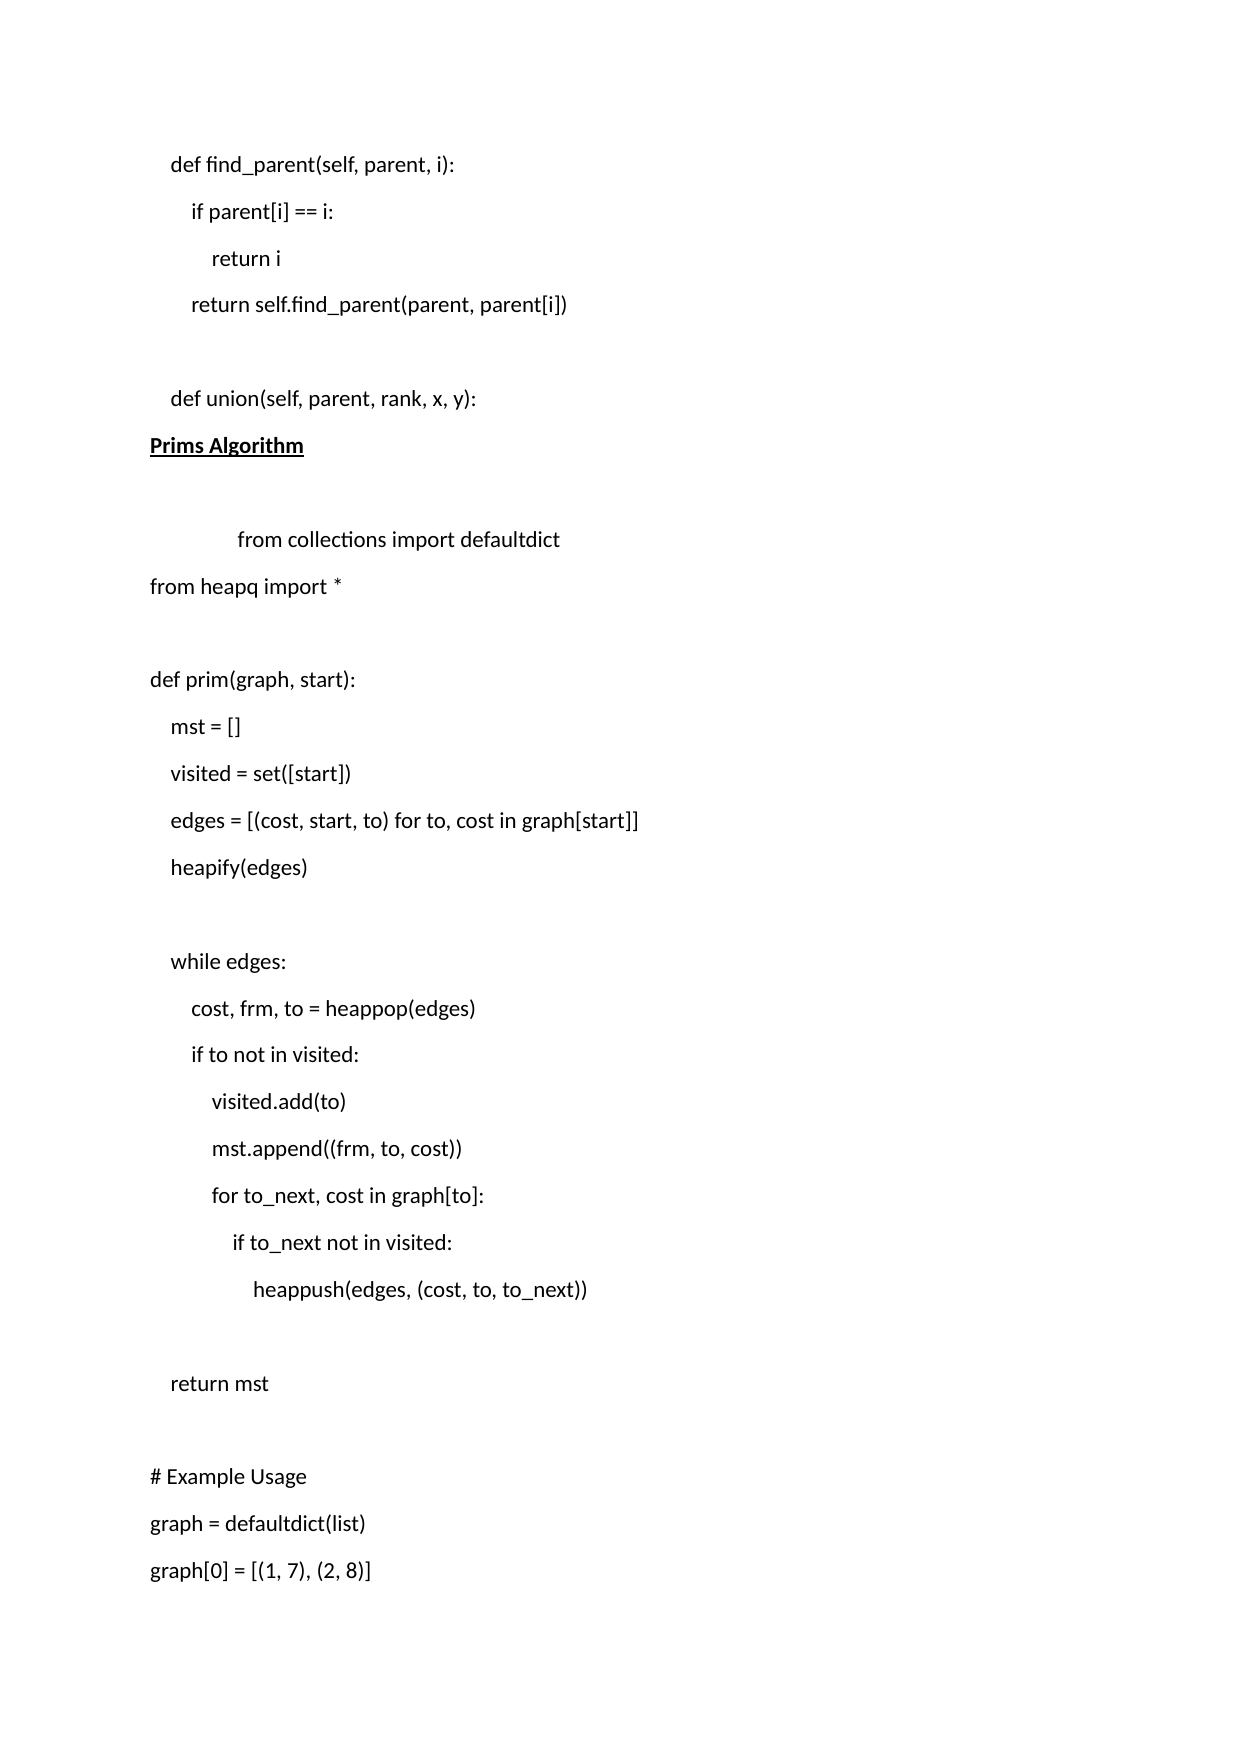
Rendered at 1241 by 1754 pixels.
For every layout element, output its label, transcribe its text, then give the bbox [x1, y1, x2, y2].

text from heapq import * [150, 572, 1090, 600]
text def prim(graph, start): [150, 666, 1090, 694]
text heapify(edges) [150, 853, 1090, 881]
text heappush(edges, (cost, to, to_next)) [150, 1275, 1090, 1303]
text if to not in visited: [150, 1041, 1090, 1069]
text visited = set([start]) [150, 759, 1090, 787]
text def union(self, parent, rank, x, y): [150, 384, 1090, 412]
text visited.add(to) [150, 1087, 1090, 1116]
text mst = [] [150, 712, 1090, 741]
text mst.append((frm, to, cost)) [150, 1134, 1090, 1162]
text edges = [(cost, start, to) for to, cost in graph[start]] [150, 806, 1090, 834]
text from collections import defaultdict [150, 525, 1090, 553]
text for to_next, cost in graph[to]: [150, 1181, 1090, 1209]
text cost, frm, to = heappop(edges) [150, 994, 1090, 1022]
text if parent[i] == i: [150, 197, 1090, 225]
text while edges: [150, 947, 1090, 975]
text Prims Algorithm [150, 431, 1090, 459]
text # Example Usage [150, 1462, 1090, 1491]
text return mst [150, 1369, 1090, 1397]
text graph = defaultdict(list) [150, 1509, 1090, 1537]
text return i [150, 244, 1090, 272]
text def find_parent(self, parent, i): [150, 150, 1090, 178]
text return self.find_parent(parent, parent[i]) [150, 291, 1090, 319]
text graph[0] = [(1, 7), (2, 8)] [150, 1556, 1090, 1584]
text if to_next not in visited: [150, 1228, 1090, 1256]
